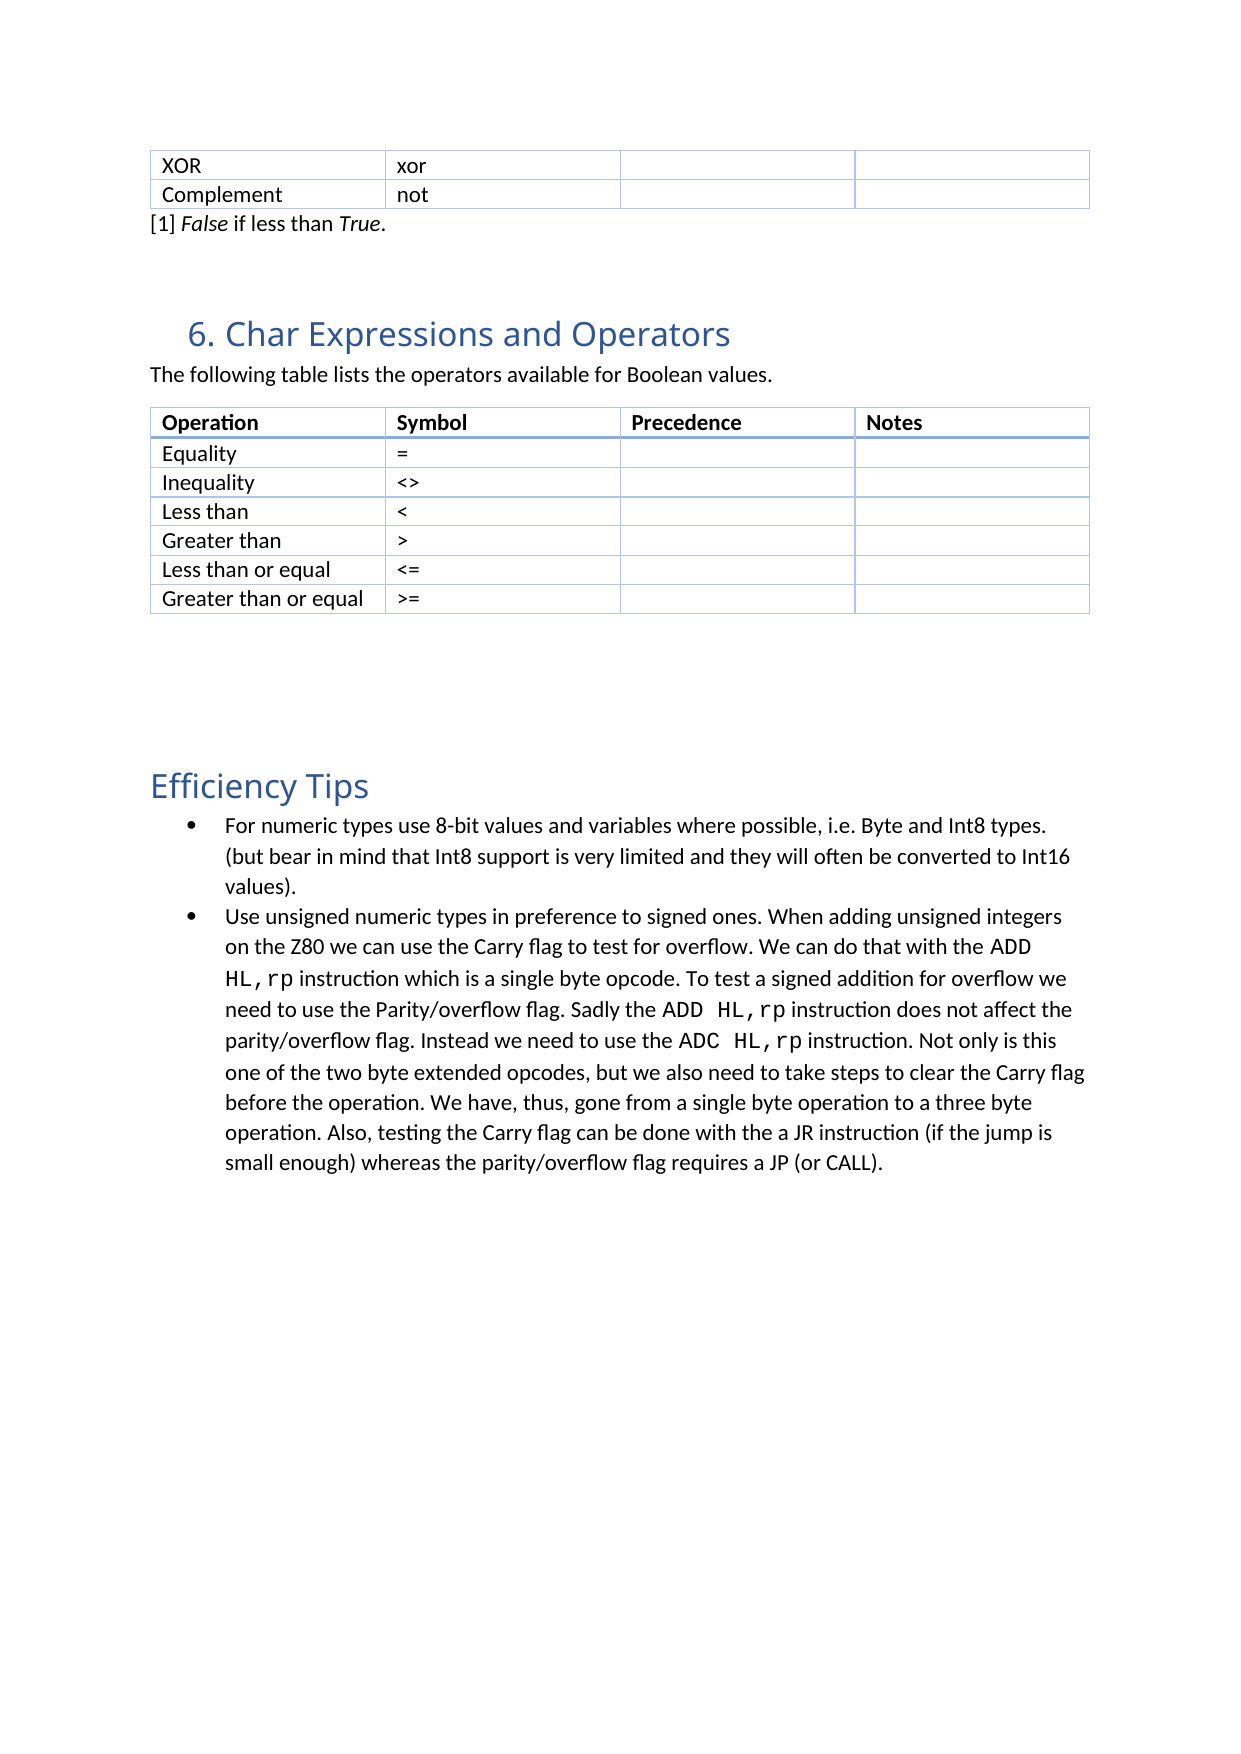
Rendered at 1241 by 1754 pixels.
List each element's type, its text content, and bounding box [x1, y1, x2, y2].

table_cell [856, 151, 1089, 179]
table_cell Inequality [151, 468, 385, 496]
table_cell Less than [151, 498, 385, 525]
table_cell < [386, 498, 620, 525]
text The following table lists the operators available for Boolean values. [150, 360, 1090, 388]
table_cell [856, 556, 1089, 583]
table_cell XOR [151, 151, 385, 179]
list For numeric types use 8-bit values and variables where possible, i.e. Byte and Int8 types. (but bear in mind that Int8 support is very limited and they will often be converted to Int16 values). [187, 812, 1090, 900]
table_cell = [386, 439, 620, 467]
subtitle Char Expressions and Operators [187, 311, 1090, 357]
table_cell [856, 585, 1089, 613]
table_cell [621, 556, 854, 583]
table_cell >= [386, 585, 620, 613]
table_cell [856, 468, 1089, 496]
table_header Operation [151, 408, 385, 436]
table_cell Less than or equal [151, 556, 385, 583]
table_cell > [386, 526, 620, 554]
list Use unsigned numeric types in preference to signed ones. When adding unsigned integers on the Z80 we can use the Carry flag to test for overflow. We can do that with the ADD HL,rp instruction which is a single byte opcode. To test a signed addition for overflow we need to use the Parity/overflow flag. Sadly the ADD HL,rp instruction does not affect the parity/overflow flag. Instead we need to use the ADC HL,rp instruction. Not only is this one of the two byte extended opcodes, but we also need to take steps to clear the Carry flag before the operation. We have, thus, gone from a single byte operation to a three byte operation. Also, testing the Carry flag can be done with the a JR instruction (if the jump is small enough) whereas the parity/overflow flag requires a JP (or CALL). [187, 902, 1090, 1176]
table_header Symbol [386, 408, 620, 436]
table_cell [621, 468, 854, 496]
table_header Precedence [621, 408, 854, 436]
table_header Notes [856, 408, 1089, 436]
table_cell [856, 439, 1089, 467]
table_cell Equality [151, 439, 385, 467]
table_cell [621, 526, 854, 554]
table_cell Complement [151, 180, 385, 208]
table_cell [621, 498, 854, 525]
table_cell [856, 498, 1089, 525]
table_cell <= [386, 556, 620, 583]
table_cell <> [386, 468, 620, 496]
table_cell [621, 151, 854, 179]
table_cell [856, 180, 1089, 208]
text [1] False if less than True. [150, 209, 1090, 237]
table_cell xor [386, 151, 620, 179]
table_cell [856, 526, 1089, 554]
table_cell not [386, 180, 620, 208]
table_cell Greater than [151, 526, 385, 554]
table_cell [621, 180, 854, 208]
table_cell Greater than or equal [151, 585, 385, 613]
table_cell [621, 439, 854, 467]
table_cell [621, 585, 854, 613]
subtitle Efficiency Tips [150, 763, 1090, 808]
